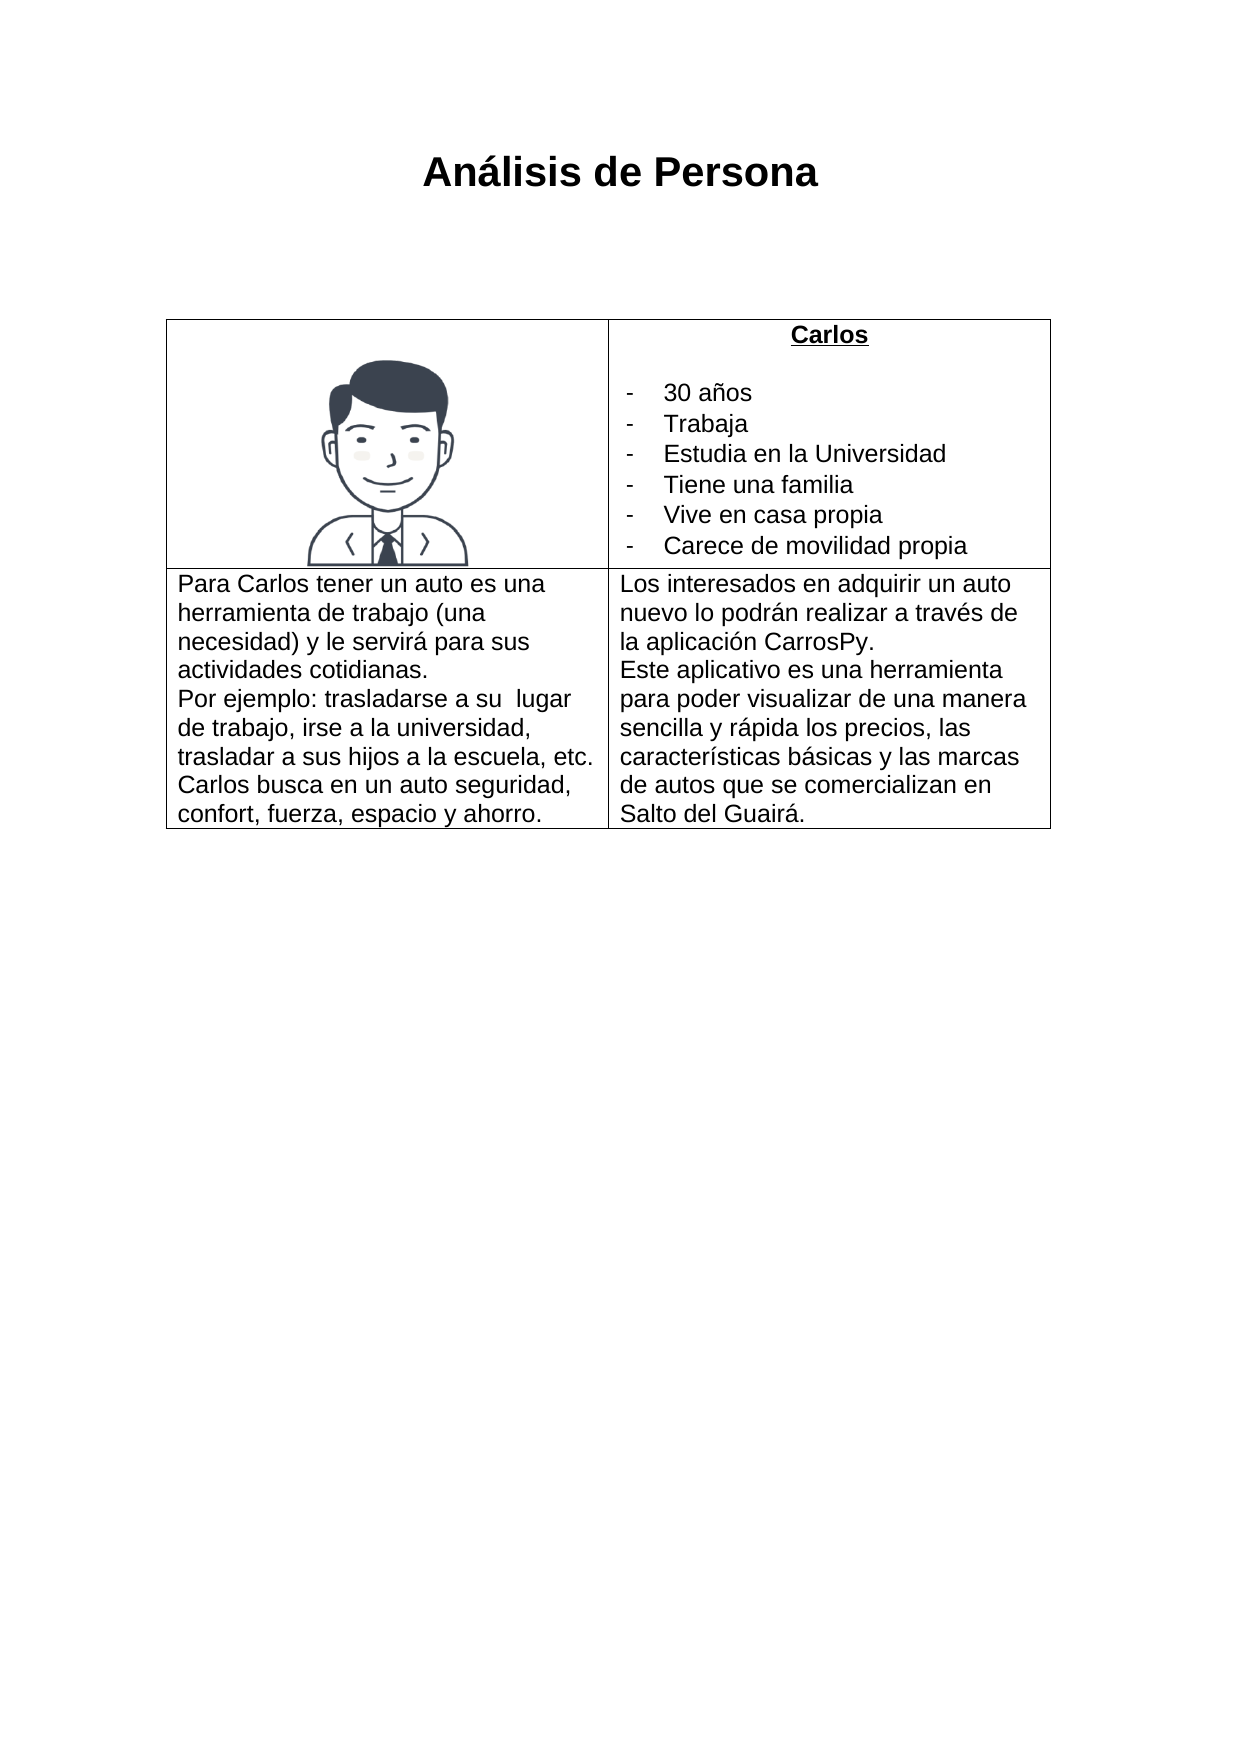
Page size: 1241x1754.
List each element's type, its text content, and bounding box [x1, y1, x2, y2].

picture [248, 319, 527, 569]
table_header [527, 320, 608, 568]
table_header Carlos 30 años Trabaja Estudia en la Universidad Tiene una familia Vive en casa propia Carece de movilidad propia [609, 320, 1050, 568]
text Análisis de Persona [177, 148, 1063, 196]
table_cell Los interesados en adquirir un auto nuevo lo podrán realizar a través de la aplicación CarrosPy. Este aplicativo es una herramienta para poder visualizar de una manera sencilla y rápida los precios, las características básicas y las marcas de autos que se comercializan en Salto del Guairá. [609, 569, 1050, 828]
table_cell Para Carlos tener un auto es una herramienta de trabajo (una necesidad) y le servirá para sus actividades cotidianas. Por ejemplo: trasladarse a su lugar de trabajo, irse a la universidad, trasladar a sus hijos a la escuela, etc. Carlos busca en un auto seguridad, confort, fuerza, espacio y ahorro. [167, 569, 608, 828]
table_header [167, 320, 248, 568]
